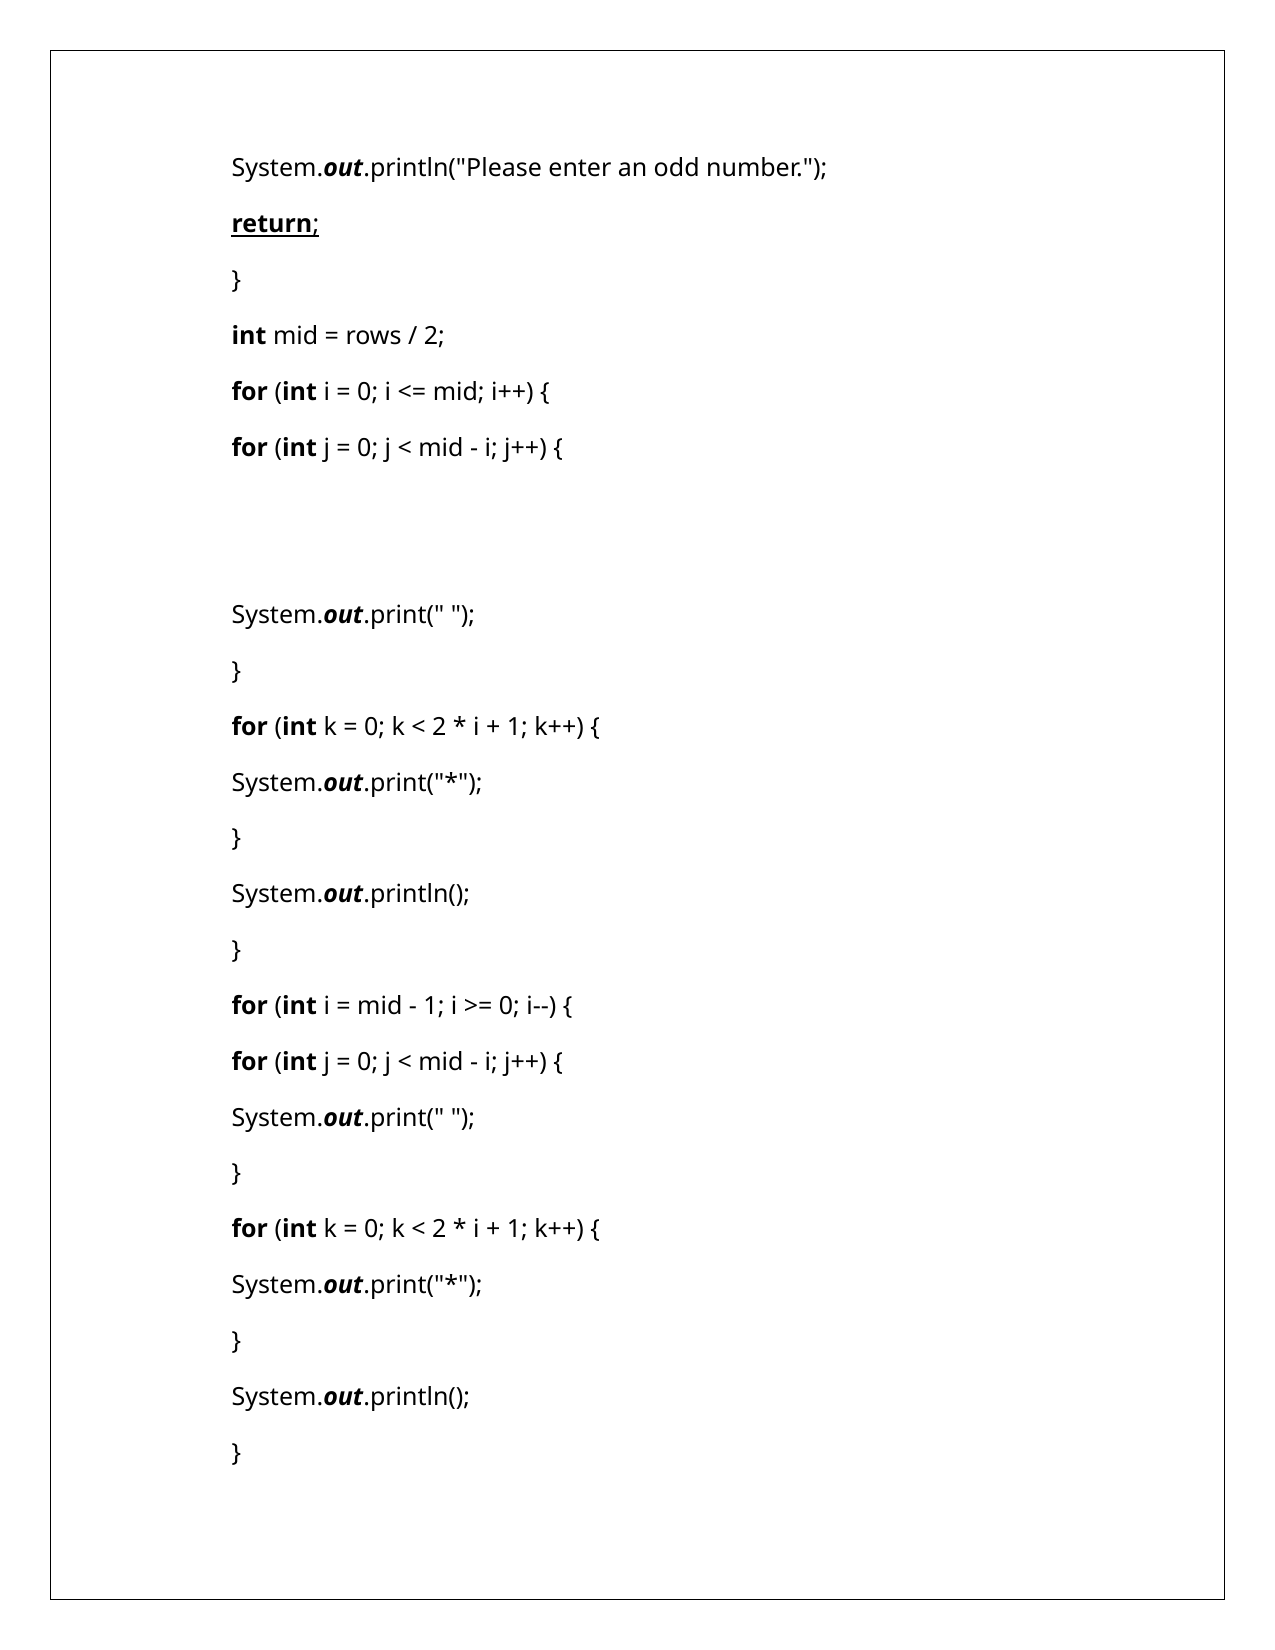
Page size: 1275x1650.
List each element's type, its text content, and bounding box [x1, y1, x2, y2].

text } [225, 1434, 1125, 1468]
text System.out.print(" "); [225, 597, 1125, 631]
text } [225, 932, 1125, 966]
text System.out.print(" "); [225, 1099, 1125, 1133]
text System.out.println(); [225, 876, 1125, 910]
text System.out.print("*"); [225, 1267, 1125, 1301]
text } [225, 1322, 1125, 1357]
text } [225, 652, 1125, 687]
text for (int j = 0; j < mid - i; j++) { [225, 429, 1125, 463]
text } [225, 820, 1125, 854]
text } [225, 1155, 1125, 1189]
text } [225, 262, 1125, 296]
text System.out.println(); [225, 1378, 1125, 1412]
text for (int k = 0; k < 2 * i + 1; k++) { [225, 1211, 1125, 1245]
text for (int k = 0; k < 2 * i + 1; k++) { [225, 708, 1125, 742]
text int mid = rows / 2; [225, 317, 1125, 352]
text return; [225, 206, 1125, 240]
text System.out.print("*"); [225, 764, 1125, 798]
text for (int i = mid - 1; i >= 0; i--) { [225, 987, 1125, 1022]
text for (int j = 0; j < mid - i; j++) { [225, 1043, 1125, 1077]
text System.out.println("Please enter an odd number."); [225, 150, 1125, 184]
text for (int i = 0; i <= mid; i++) { [225, 373, 1125, 407]
